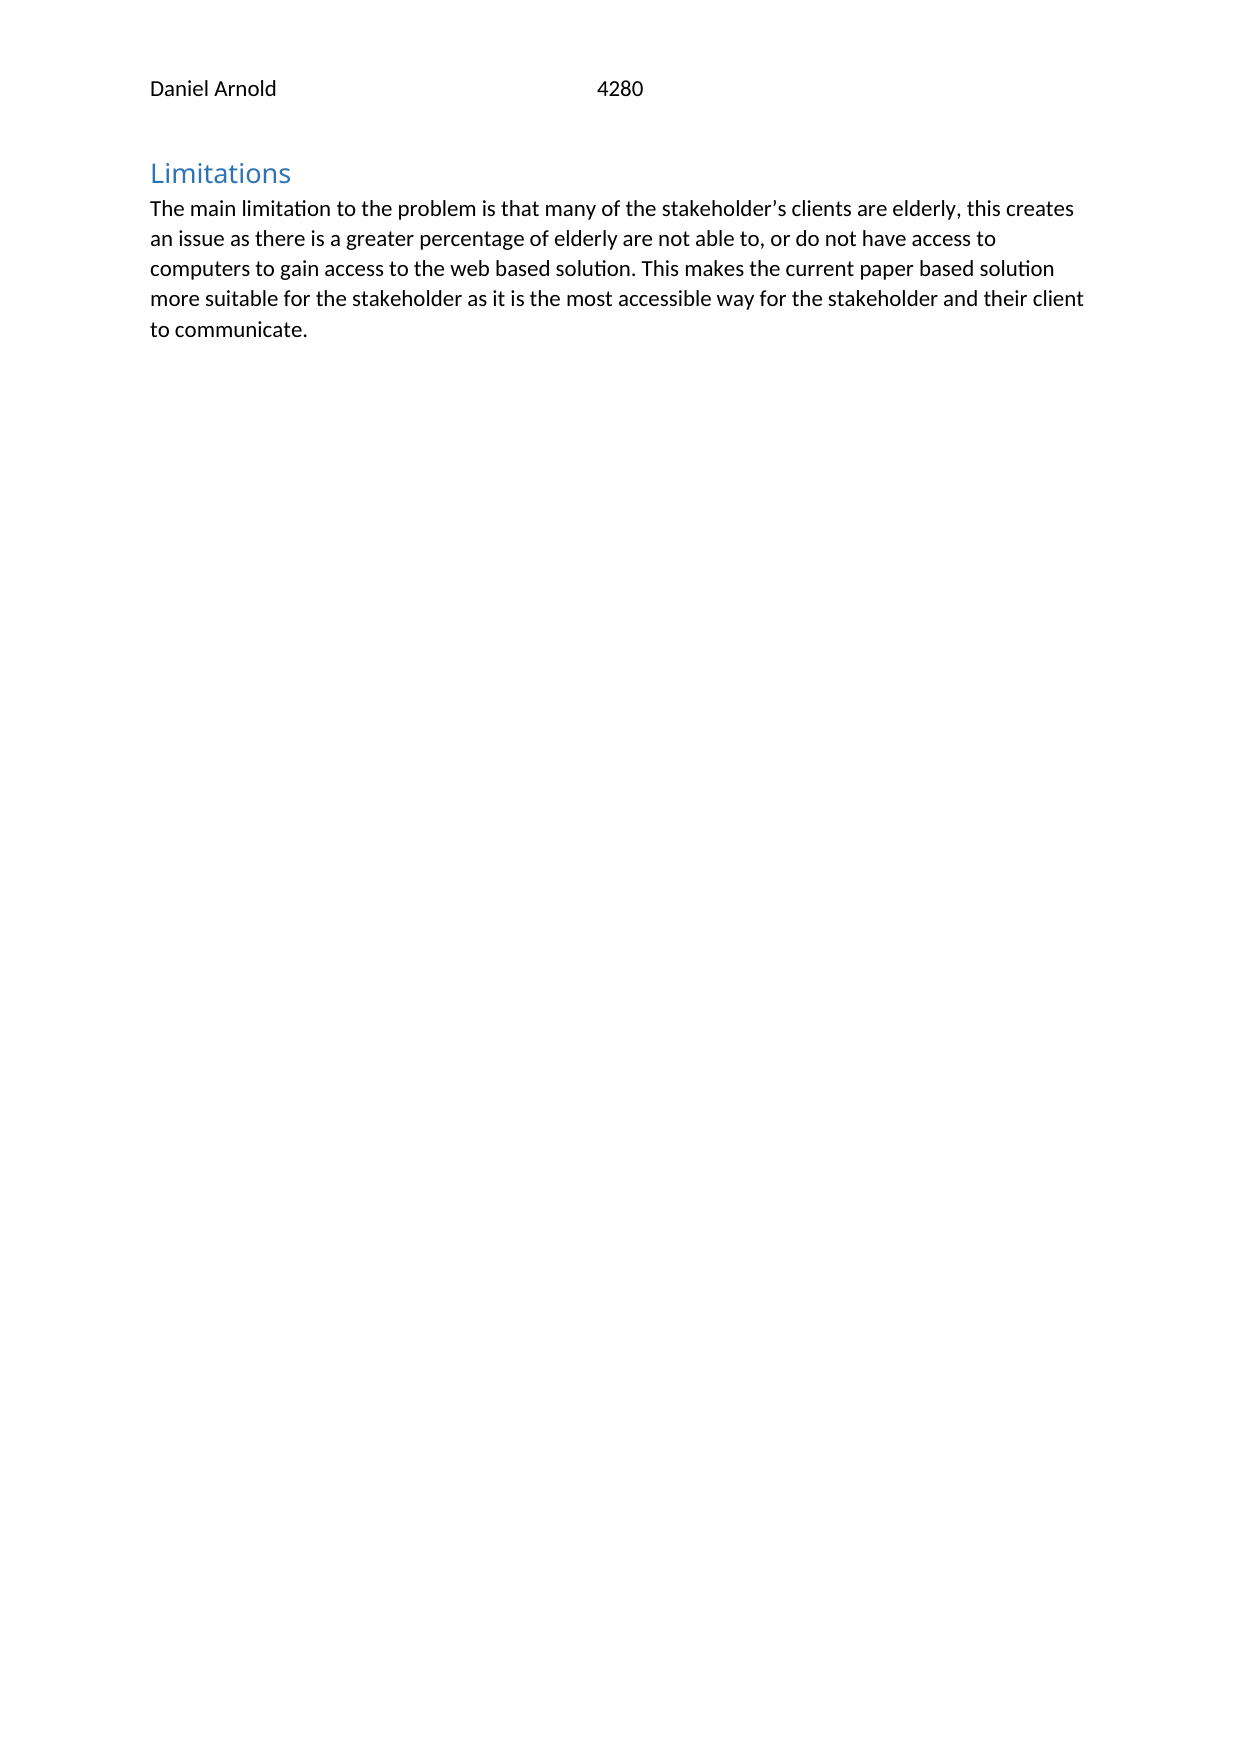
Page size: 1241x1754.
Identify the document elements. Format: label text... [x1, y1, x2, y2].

subtitle Limitations [150, 154, 1090, 191]
text The main limitation to the problem is that many of the stakeholder’s clients are elderly, this creates an issue as there is a greater percentage of elderly are not able to, or do not have access to computers to gain access to the web based solution. This makes the current paper based solution more suitable for the stakeholder as it is the most accessible way for the stakeholder and their client to communicate. [150, 194, 1090, 343]
